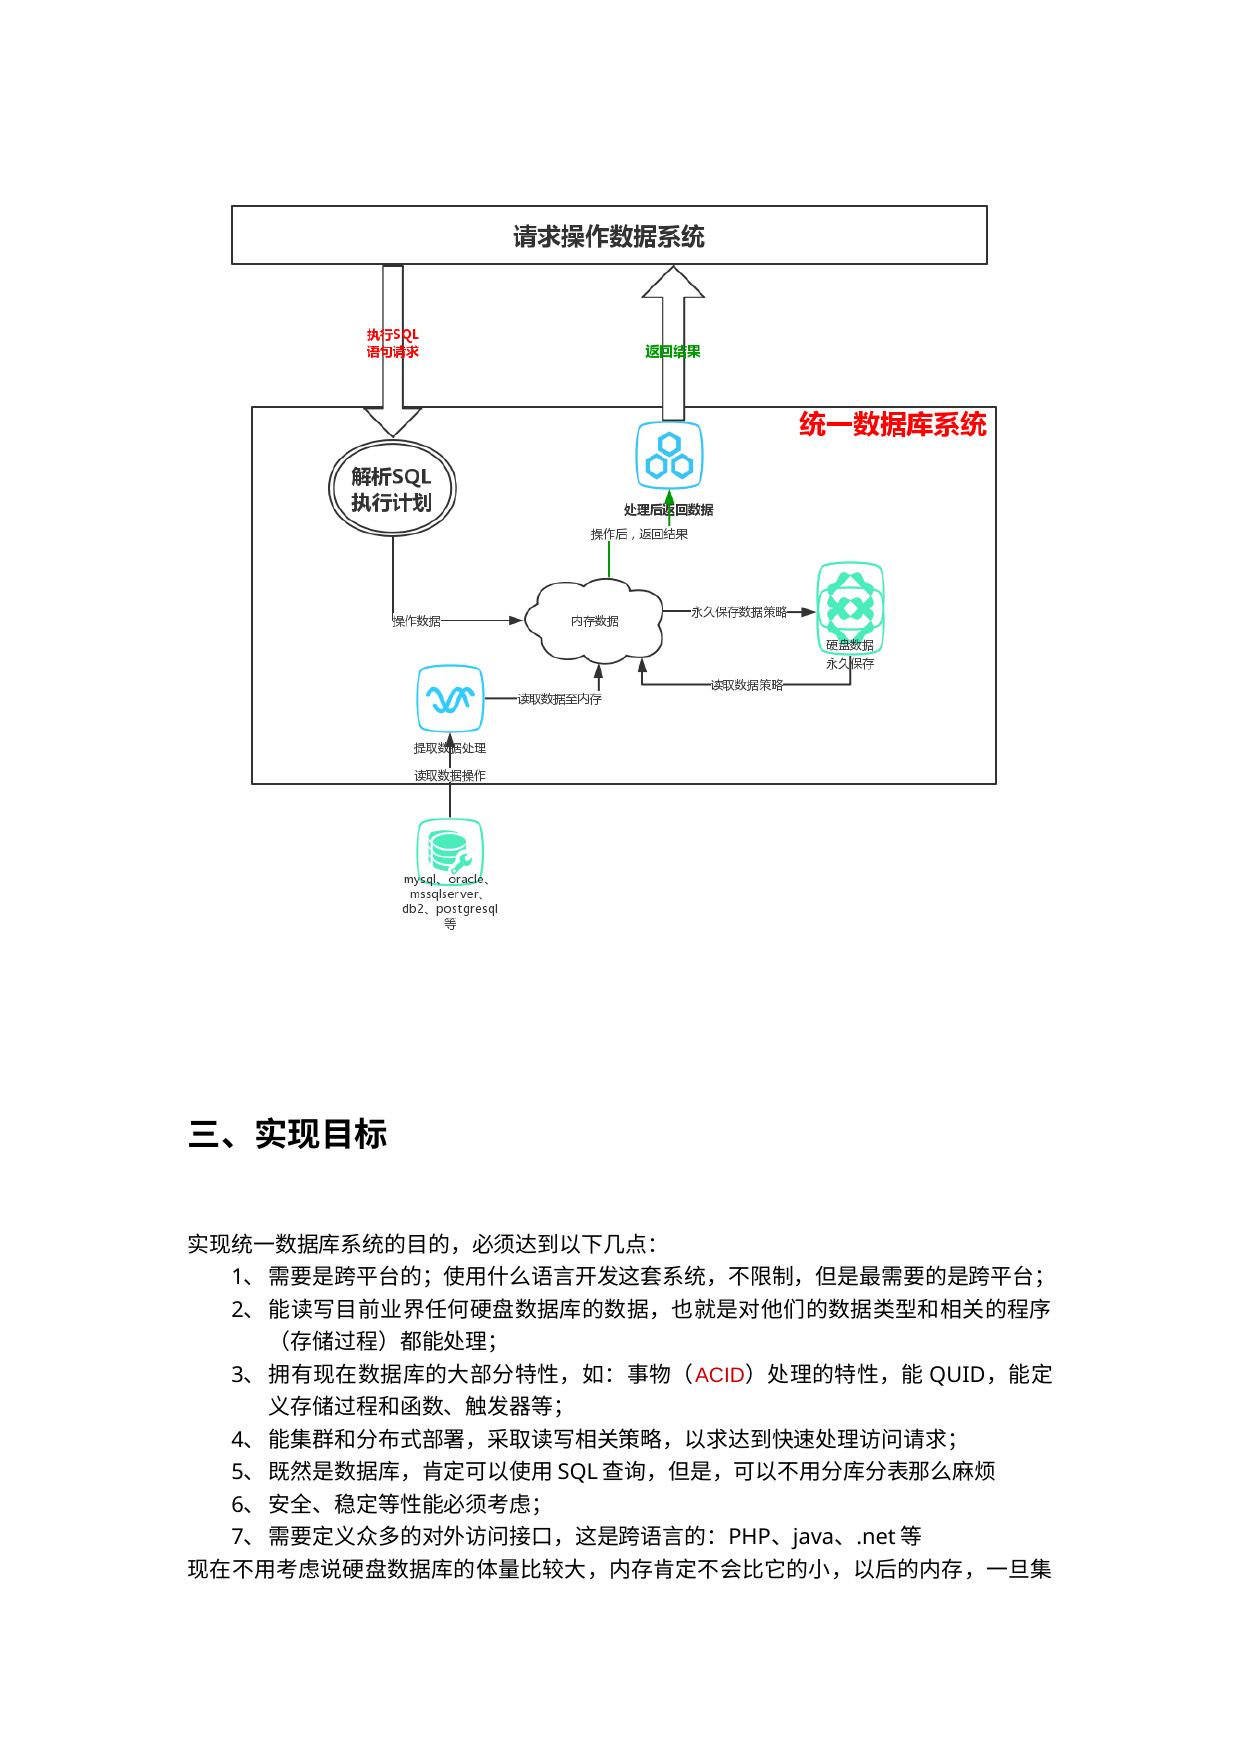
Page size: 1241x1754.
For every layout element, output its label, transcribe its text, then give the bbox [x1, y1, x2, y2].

list 需要是跨平台的；使用什么语言开发这套系统，不限制，但是最需要的是跨平台； [231, 1259, 1053, 1291]
text 实现统一数据库系统的目的，必须达到以下几点： [187, 1226, 1053, 1259]
subtitle 三、实现目标 [187, 1099, 1053, 1164]
list 需要定义众多的对外访问接口，这是跨语言的：PHP、java、.net等 [231, 1519, 1053, 1551]
list 拥有现在数据库的大部分特性，如：事物（ACID）处理的特性，能QUID，能定义存储过程和函数、触发器等； [231, 1356, 1053, 1421]
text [187, 1551, 1053, 1584]
list 安全、稳定等性能必须考虑； [231, 1486, 1053, 1519]
list 既然是数据库，肯定可以使用SQL查询，但是，可以不用分库分表那么麻烦 [231, 1454, 1053, 1486]
picture [187, 162, 1053, 943]
list 能读写目前业界任何硬盘数据库的数据，也就是对他们的数据类型和相关的程序（存储过程）都能处理； [231, 1291, 1053, 1356]
list 能集群和分布式部署，采取读写相关策略，以求达到快速处理访问请求； [231, 1421, 1053, 1454]
